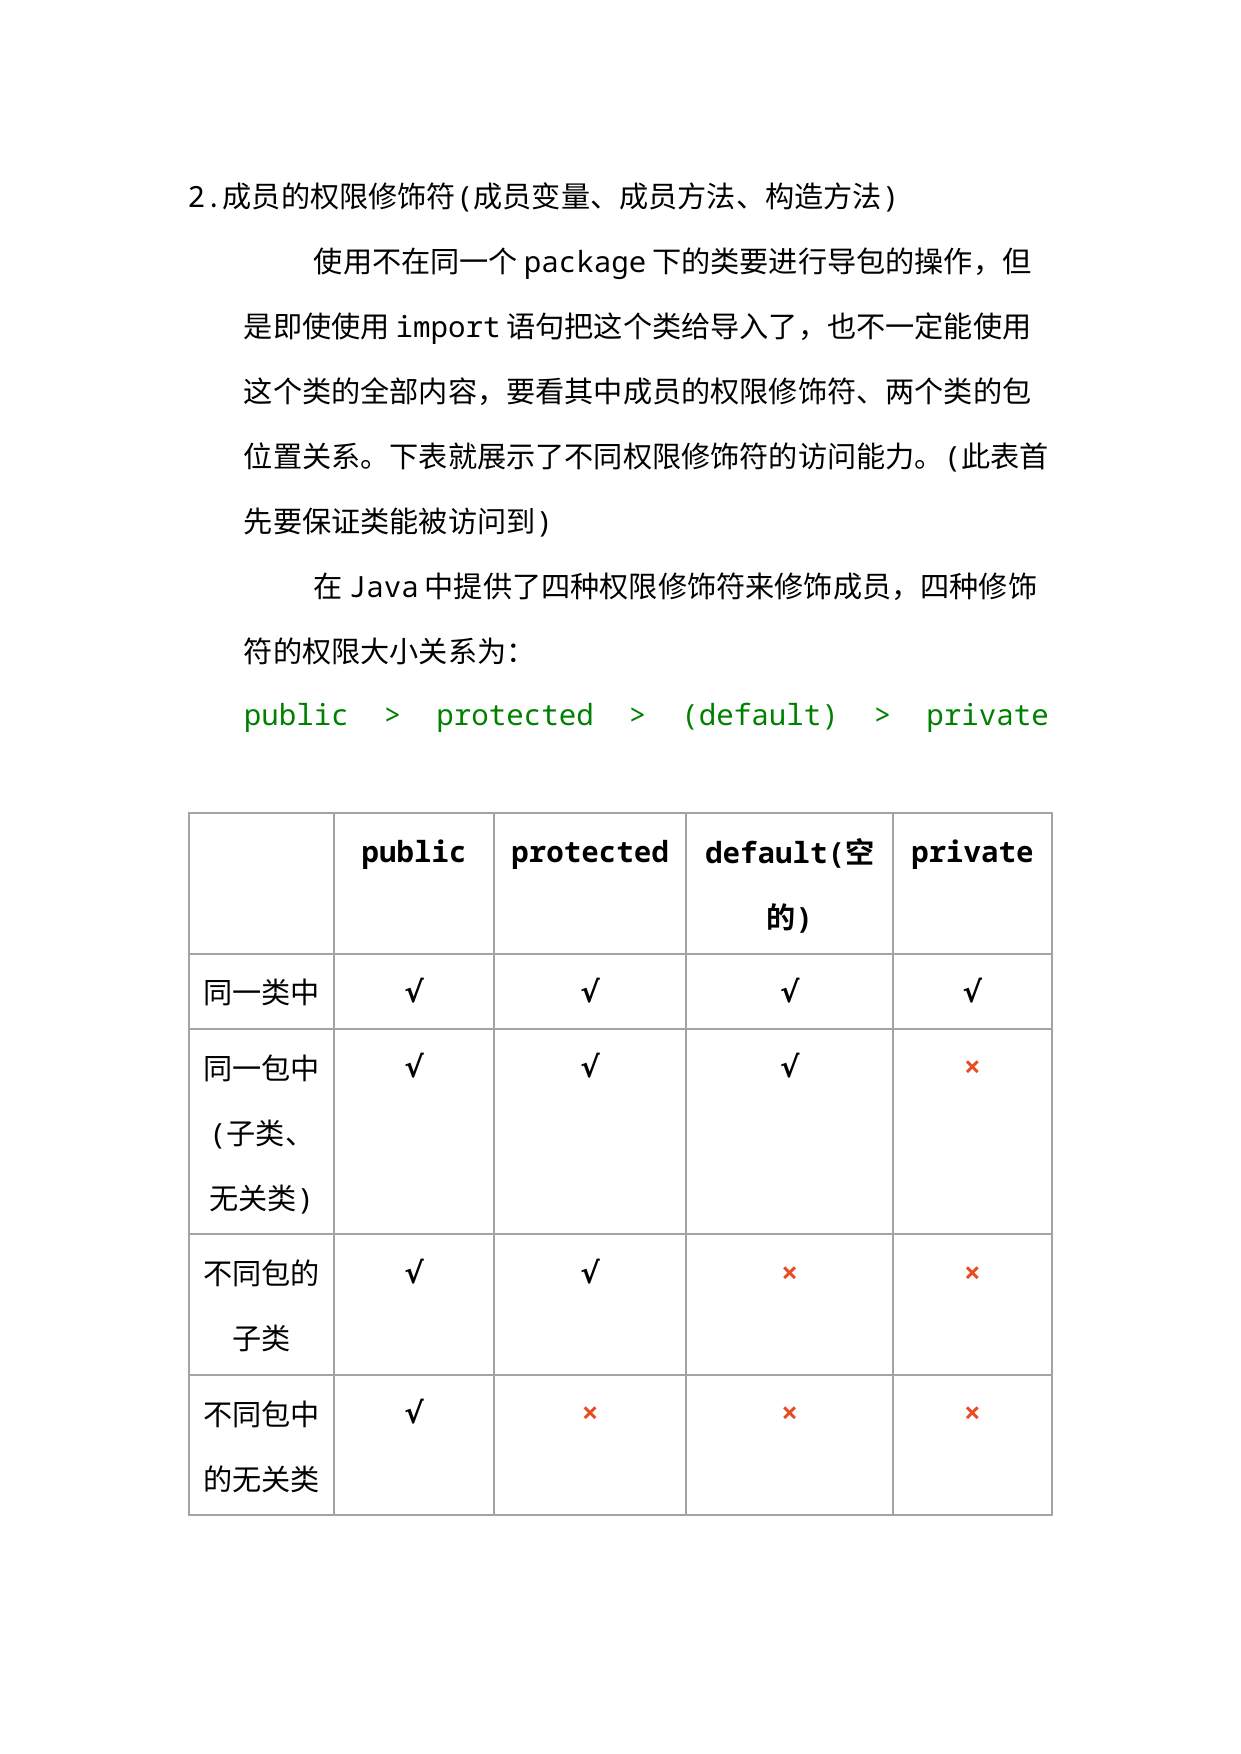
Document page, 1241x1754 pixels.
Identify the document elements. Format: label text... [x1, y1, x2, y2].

table_cell 同一类中 [190, 955, 333, 1028]
table_cell √ [495, 955, 685, 1028]
table_cell × [687, 1235, 892, 1374]
table_cell √ [894, 955, 1051, 1028]
table_header [190, 814, 333, 952]
table_header default(空的) [687, 814, 892, 952]
table_cell √ [335, 955, 493, 1028]
table_cell × [687, 1376, 892, 1514]
text 在Java中提供了四种权限修饰符来修饰成员，四种修饰符的权限大小关系为： public > protected > (default) > private [244, 552, 1053, 747]
table_cell × [894, 1235, 1051, 1374]
table_cell √ [687, 955, 892, 1028]
table_header protected [495, 814, 685, 952]
table_cell 同一包中(子类、无关类) [190, 1030, 333, 1233]
text 使用不在同一个package下的类要进行导包的操作，但是即使使用import语句把这个类给导入了，也不一定能使用这个类的全部内容，要看其中成员的权限修饰符、两个类的包位置关系。下表就展示了不同权限修饰符的访问能力。(此表首先要保证类能被访问到) [244, 227, 1053, 552]
table_cell × [894, 1030, 1051, 1233]
text 2.成员的权限修饰符(成员变量、成员方法、构造方法) [187, 162, 1053, 227]
table_cell √ [495, 1030, 685, 1233]
table_cell √ [495, 1235, 685, 1374]
table_cell 不同包中的无关类 [190, 1376, 333, 1514]
table_header private [894, 814, 1051, 952]
table_cell × [894, 1376, 1051, 1514]
table_cell √ [687, 1030, 892, 1233]
table_cell √ [335, 1235, 493, 1374]
table_cell √ [335, 1030, 493, 1233]
table_cell √ [335, 1376, 493, 1514]
table_cell 不同包的子类 [190, 1235, 333, 1374]
table_header public [335, 814, 493, 952]
table_cell × [495, 1376, 685, 1514]
